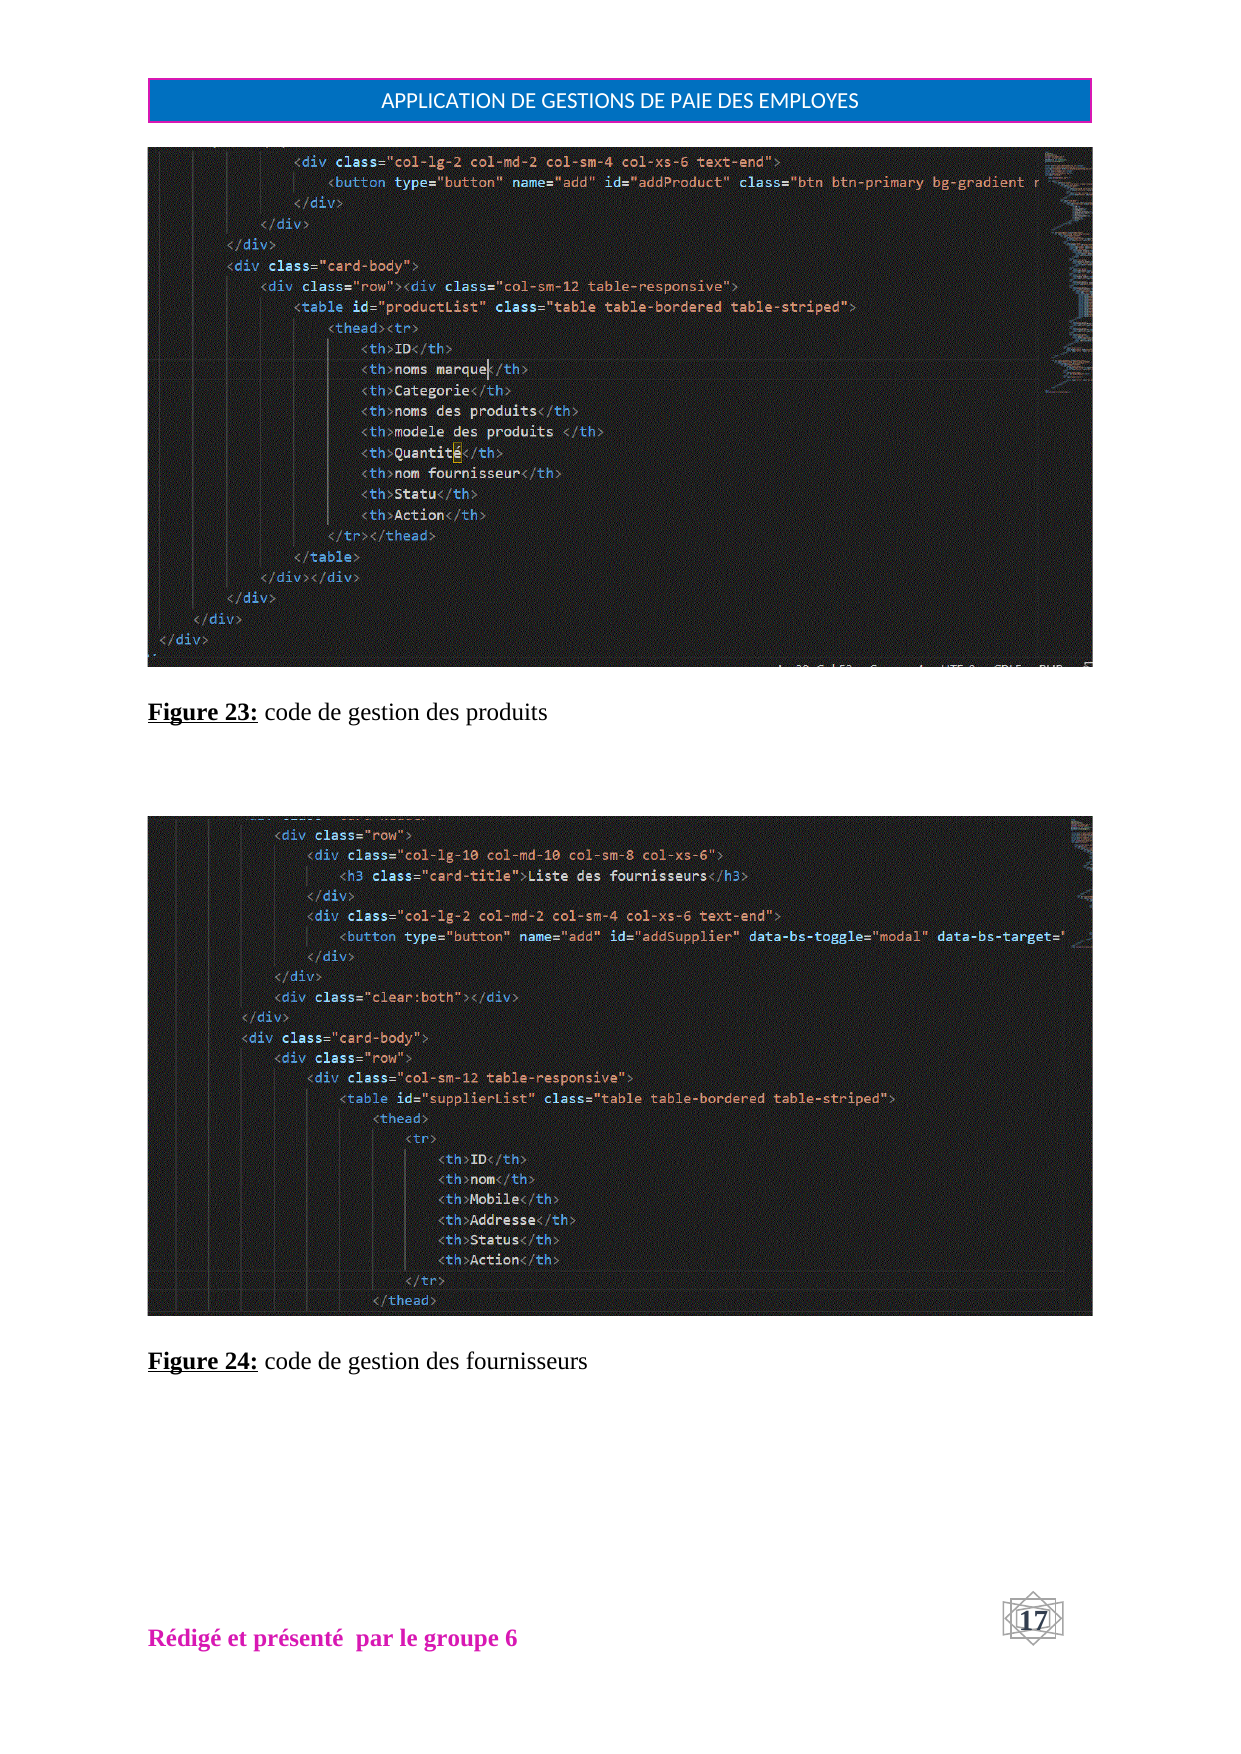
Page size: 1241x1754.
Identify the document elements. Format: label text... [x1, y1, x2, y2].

picture [147, 816, 1093, 1316]
picture [147, 147, 1093, 667]
text Figure 24: code de gestion des fournisseurs [148, 1346, 1093, 1375]
text Figure 23: code de gestion des produits [148, 697, 1093, 726]
